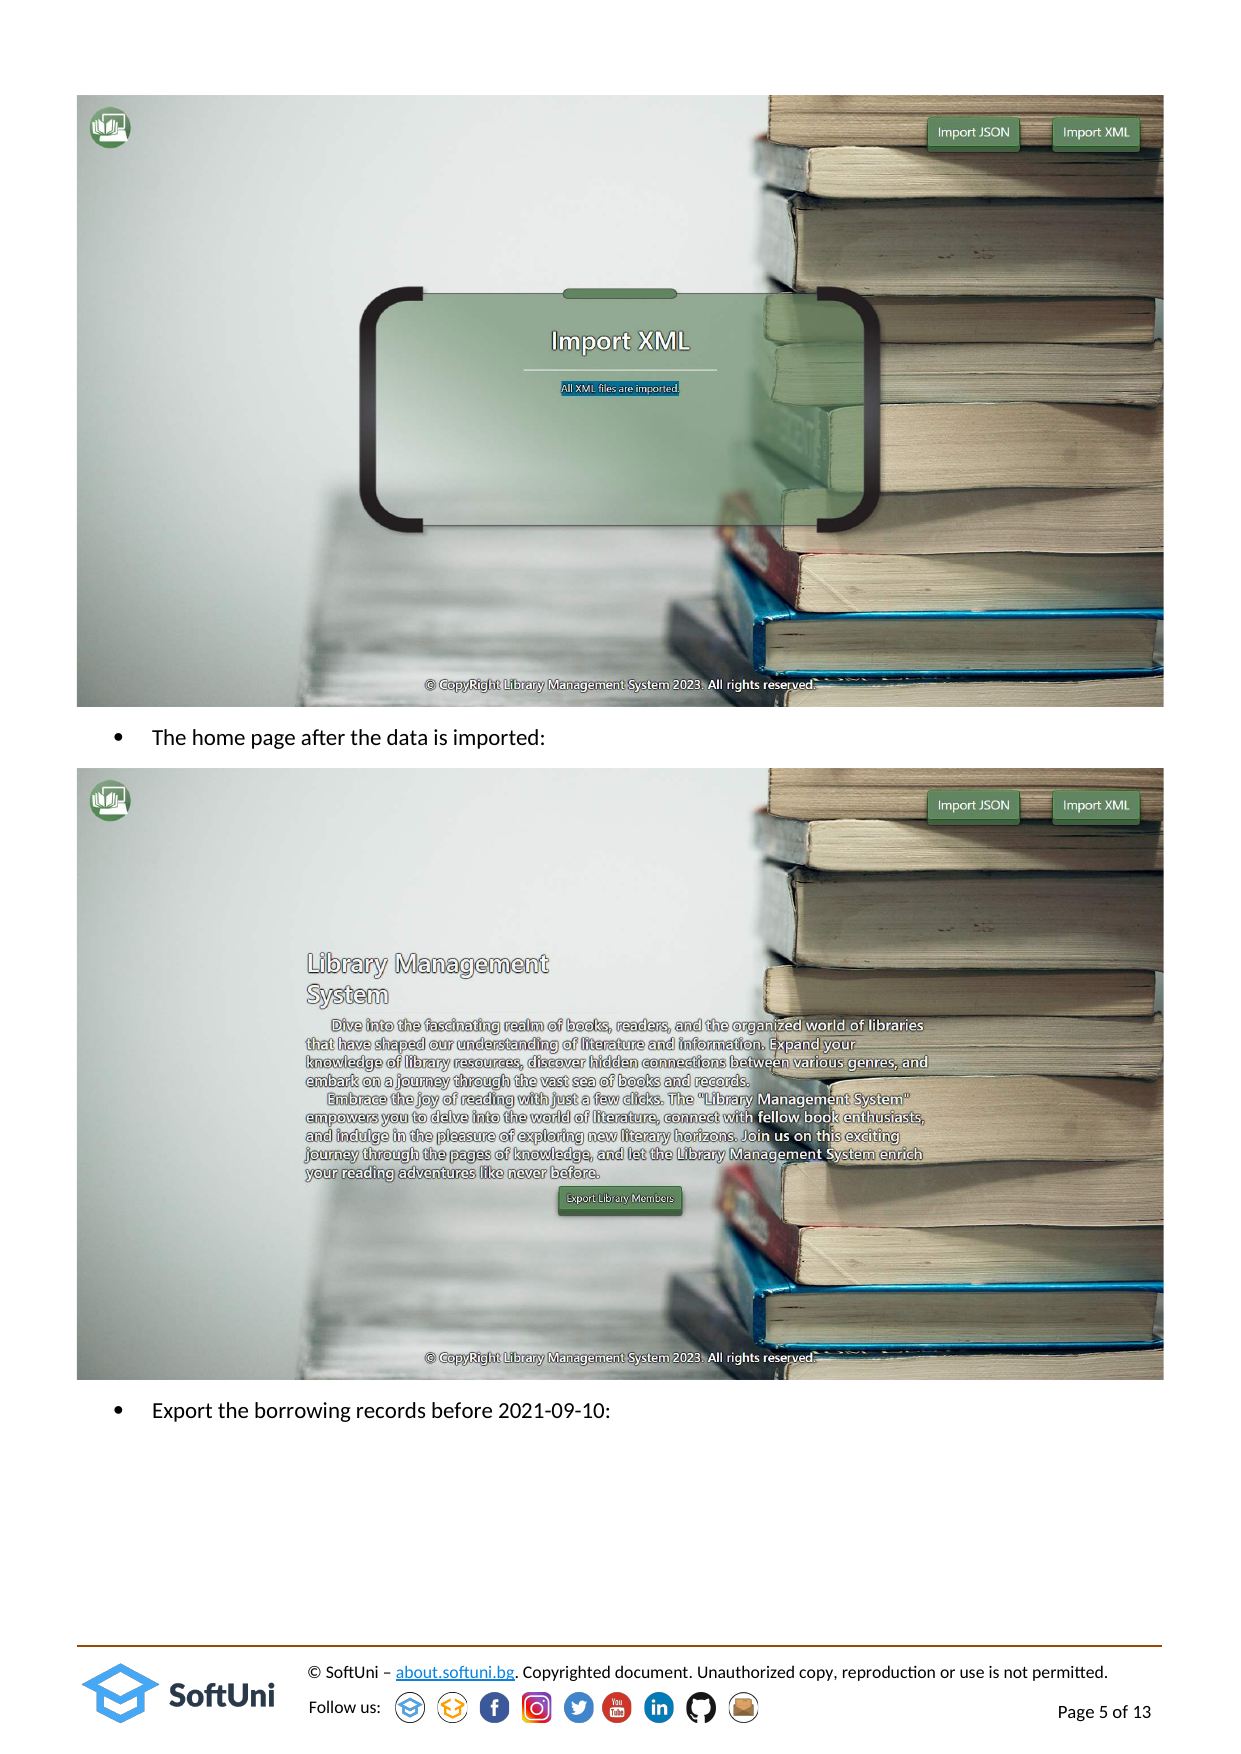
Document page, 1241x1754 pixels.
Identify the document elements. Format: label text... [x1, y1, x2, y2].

picture [686, 1692, 716, 1723]
picture [665, 1714, 674, 1723]
picture [76, 95, 1164, 707]
picture [76, 768, 1164, 1380]
picture [437, 1692, 468, 1723]
list Export the borrowing records before 2021-09-10: [114, 1396, 1163, 1424]
picture [644, 1714, 653, 1723]
picture [564, 1692, 594, 1723]
picture [75, 1658, 281, 1729]
picture [644, 1692, 653, 1701]
picture [522, 1692, 552, 1723]
picture [479, 1692, 510, 1723]
picture [395, 1692, 425, 1723]
picture [602, 1692, 632, 1723]
picture [658, 1705, 667, 1714]
list The home page after the data is imported: [114, 723, 1163, 751]
picture [728, 1692, 759, 1723]
picture [665, 1692, 674, 1701]
